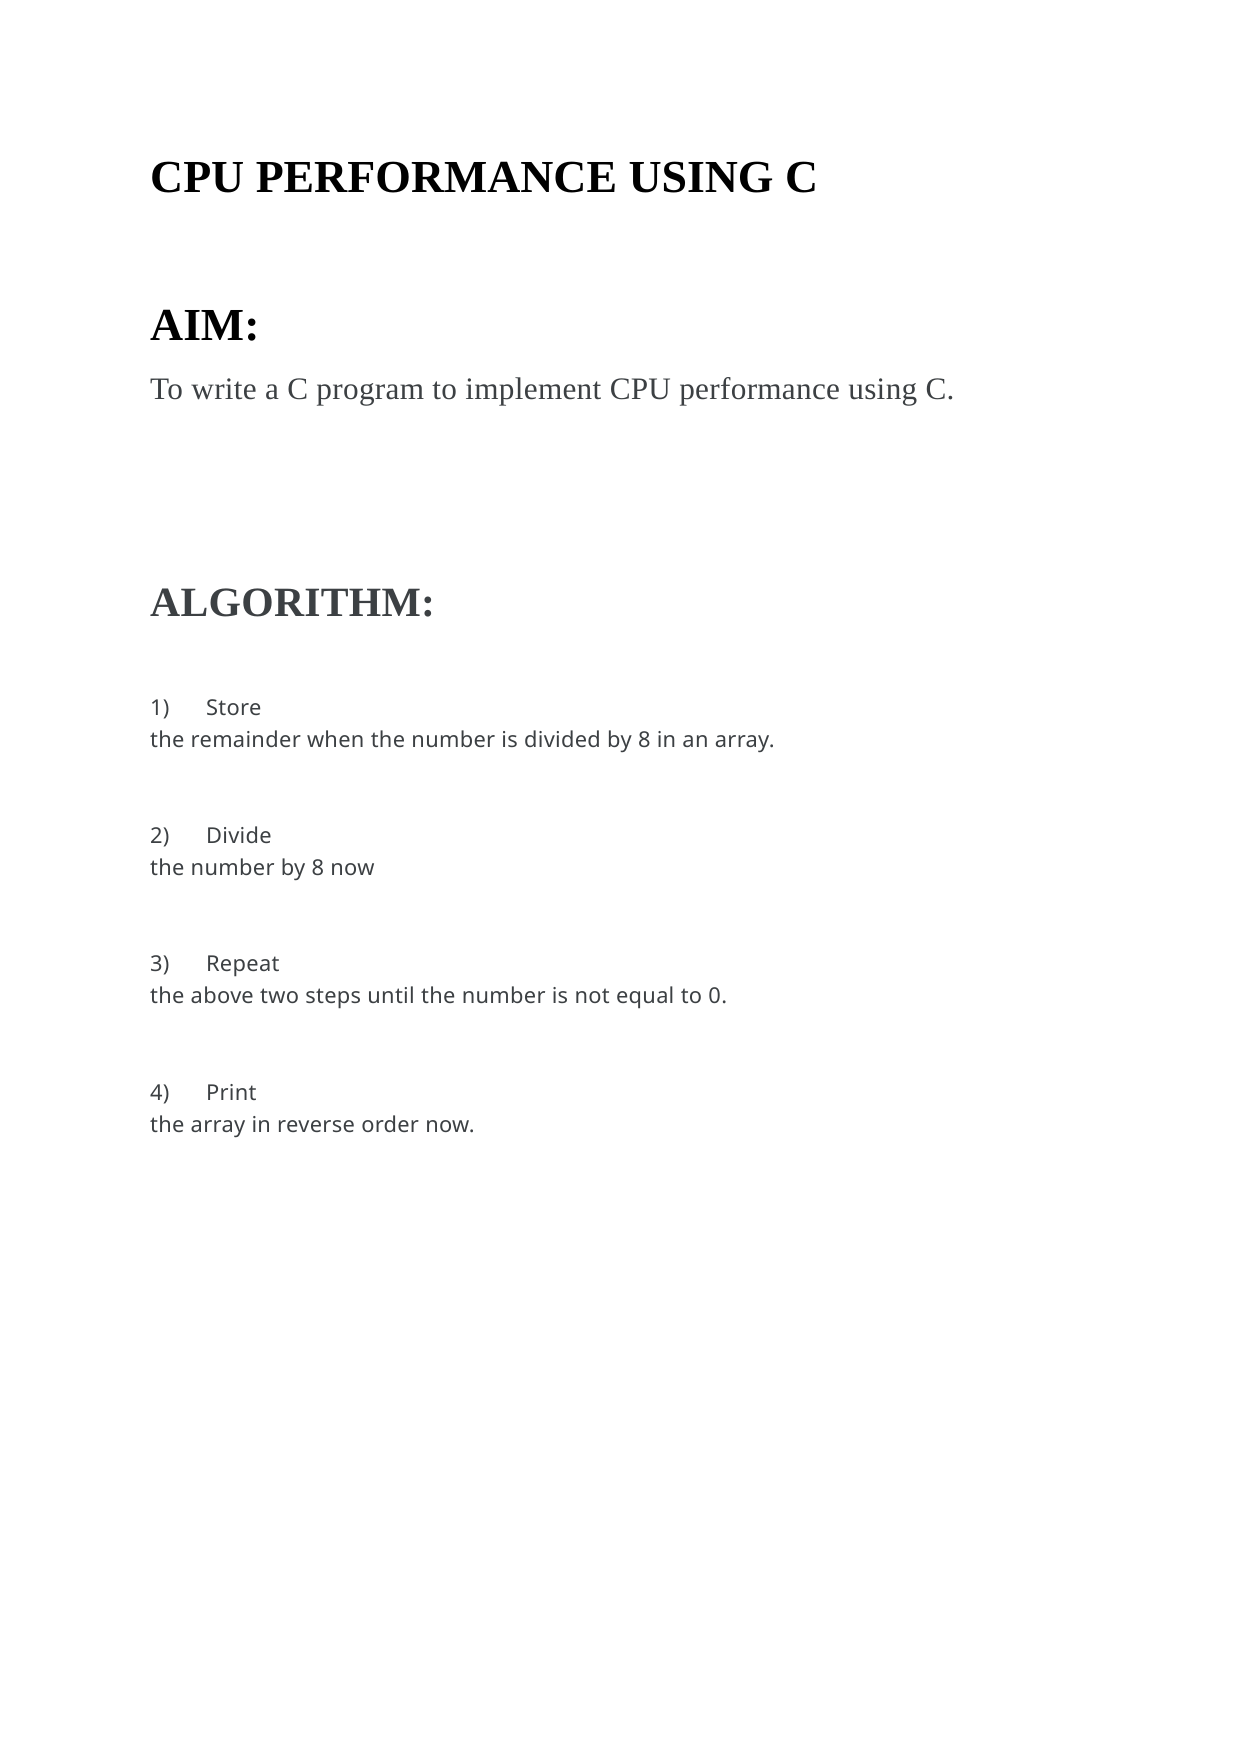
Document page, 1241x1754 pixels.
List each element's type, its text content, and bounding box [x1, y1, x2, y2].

text CPU PERFORMANCE USING C [150, 150, 1090, 203]
text To write a C program to implement CPU performance using C. ALGORITHM: 1) Store the remainder when the number is divided by 8 in an array. 2) Divide the number by 8 now 3) Repeat the above two steps until the number is not equal to 0. 4) Print the array in reverse order now. [150, 371, 1090, 1139]
text AIM: [150, 297, 1090, 350]
